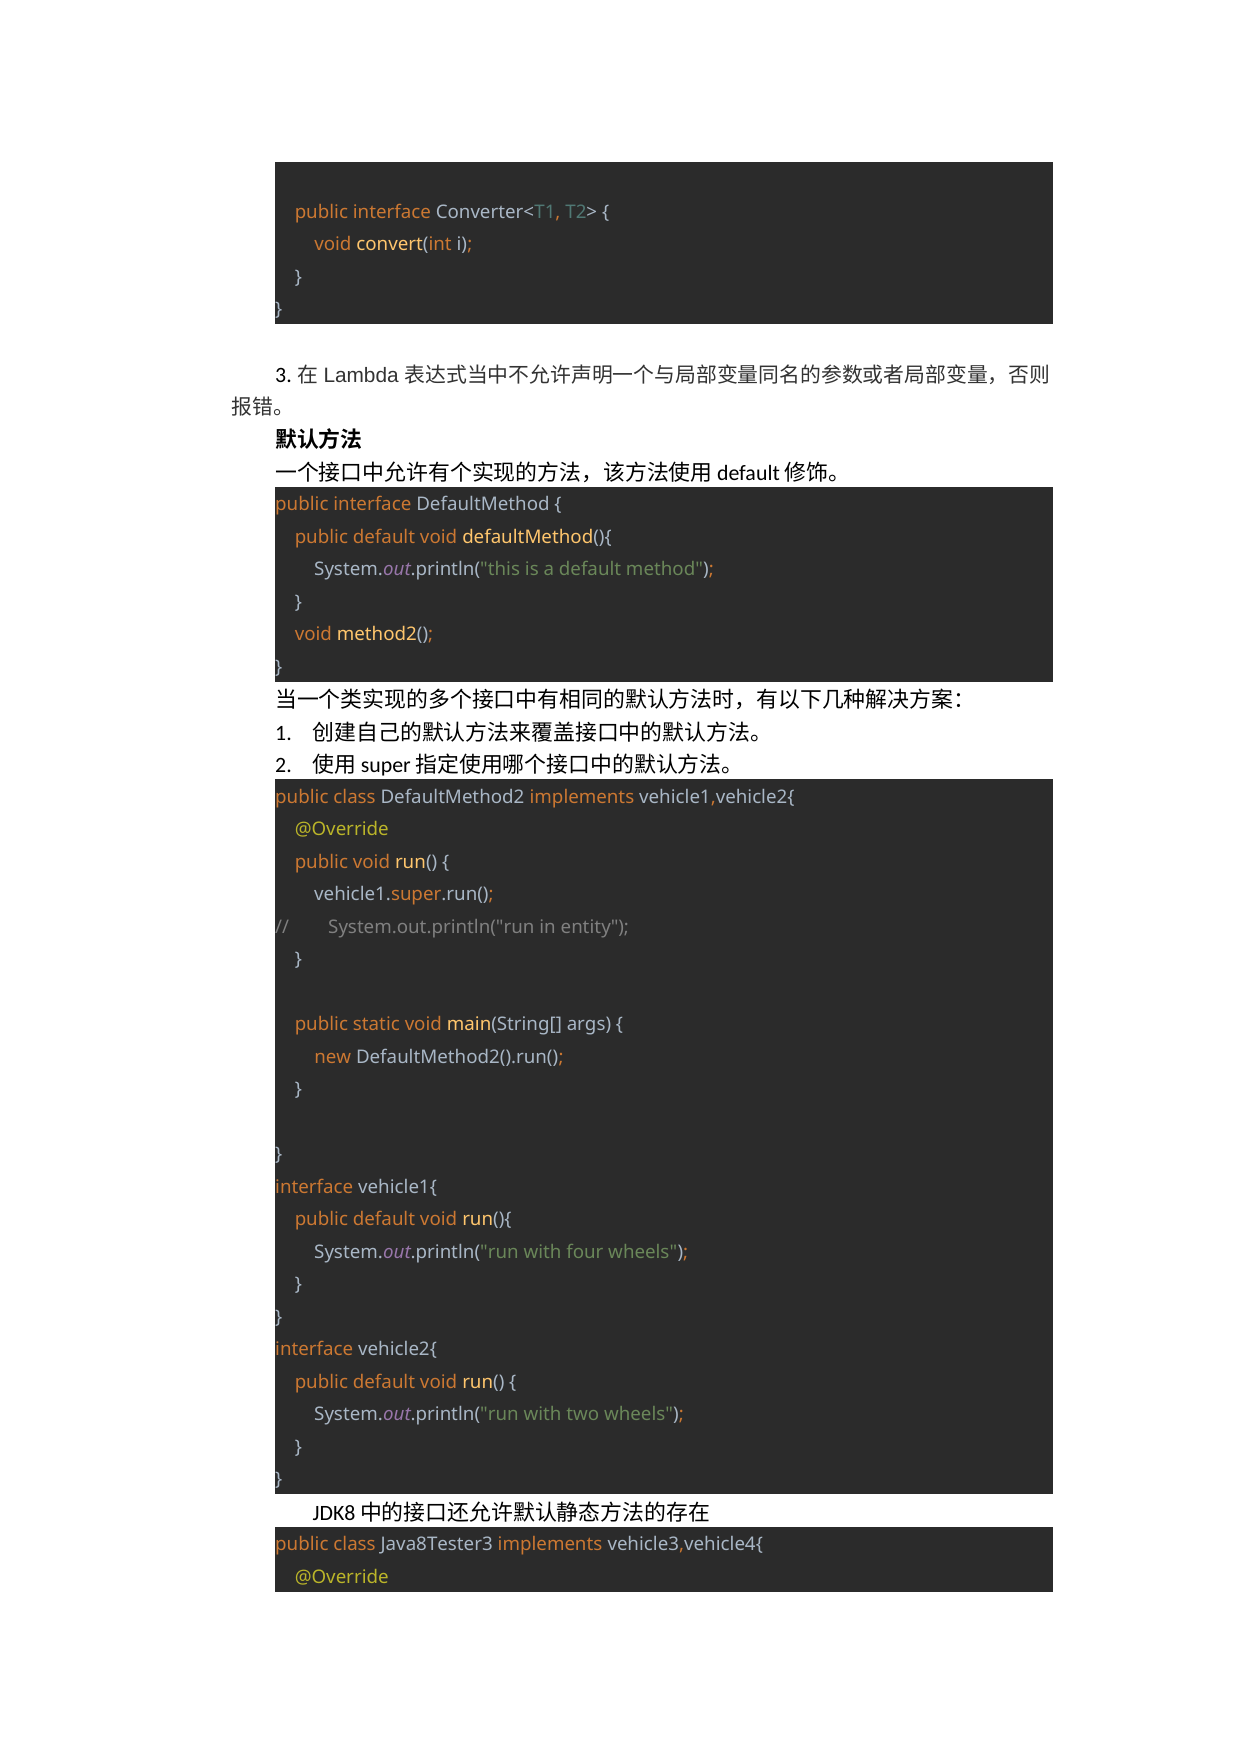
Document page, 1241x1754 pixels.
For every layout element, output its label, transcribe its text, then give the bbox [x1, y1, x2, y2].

list JDK8中的接口还允许默认静态方法的存在 [312, 1494, 1053, 1527]
text 当一个类实现的多个接口中有相同的默认方法时，有以下几种解决方案： [275, 682, 1053, 714]
text 3. 在 Lambda 表达式当中不允许声明一个与局部变量同名的参数或者局部变量，否则报错。 [231, 357, 1053, 422]
text public class DefaultMethod2 implements vehicle1,vehicle2{ @Override public void run() { vehicle1.super.run(); // System.out.println("run in entity"); } public static void main(String[] args) { new DefaultMethod2().run(); } } interface vehicle1{ public default void run(){ System.out.println("run with four wheels"); } } interface vehicle2{ public default void run() { System.out.println("run with two wheels"); } } [275, 779, 1053, 1494]
list 使用super指定使用哪个接口中的默认方法。 [275, 747, 1053, 779]
text public interface DefaultMethod { public default void defaultMethod(){ System.out.println("this is a default method"); } void method2(); } [275, 487, 1053, 682]
text 默认方法 [275, 422, 1053, 454]
text 一个接口中允许有个实现的方法，该方法使用default修饰。 [275, 454, 1053, 487]
list 创建自己的默认方法来覆盖接口中的默认方法。 [275, 714, 1053, 747]
